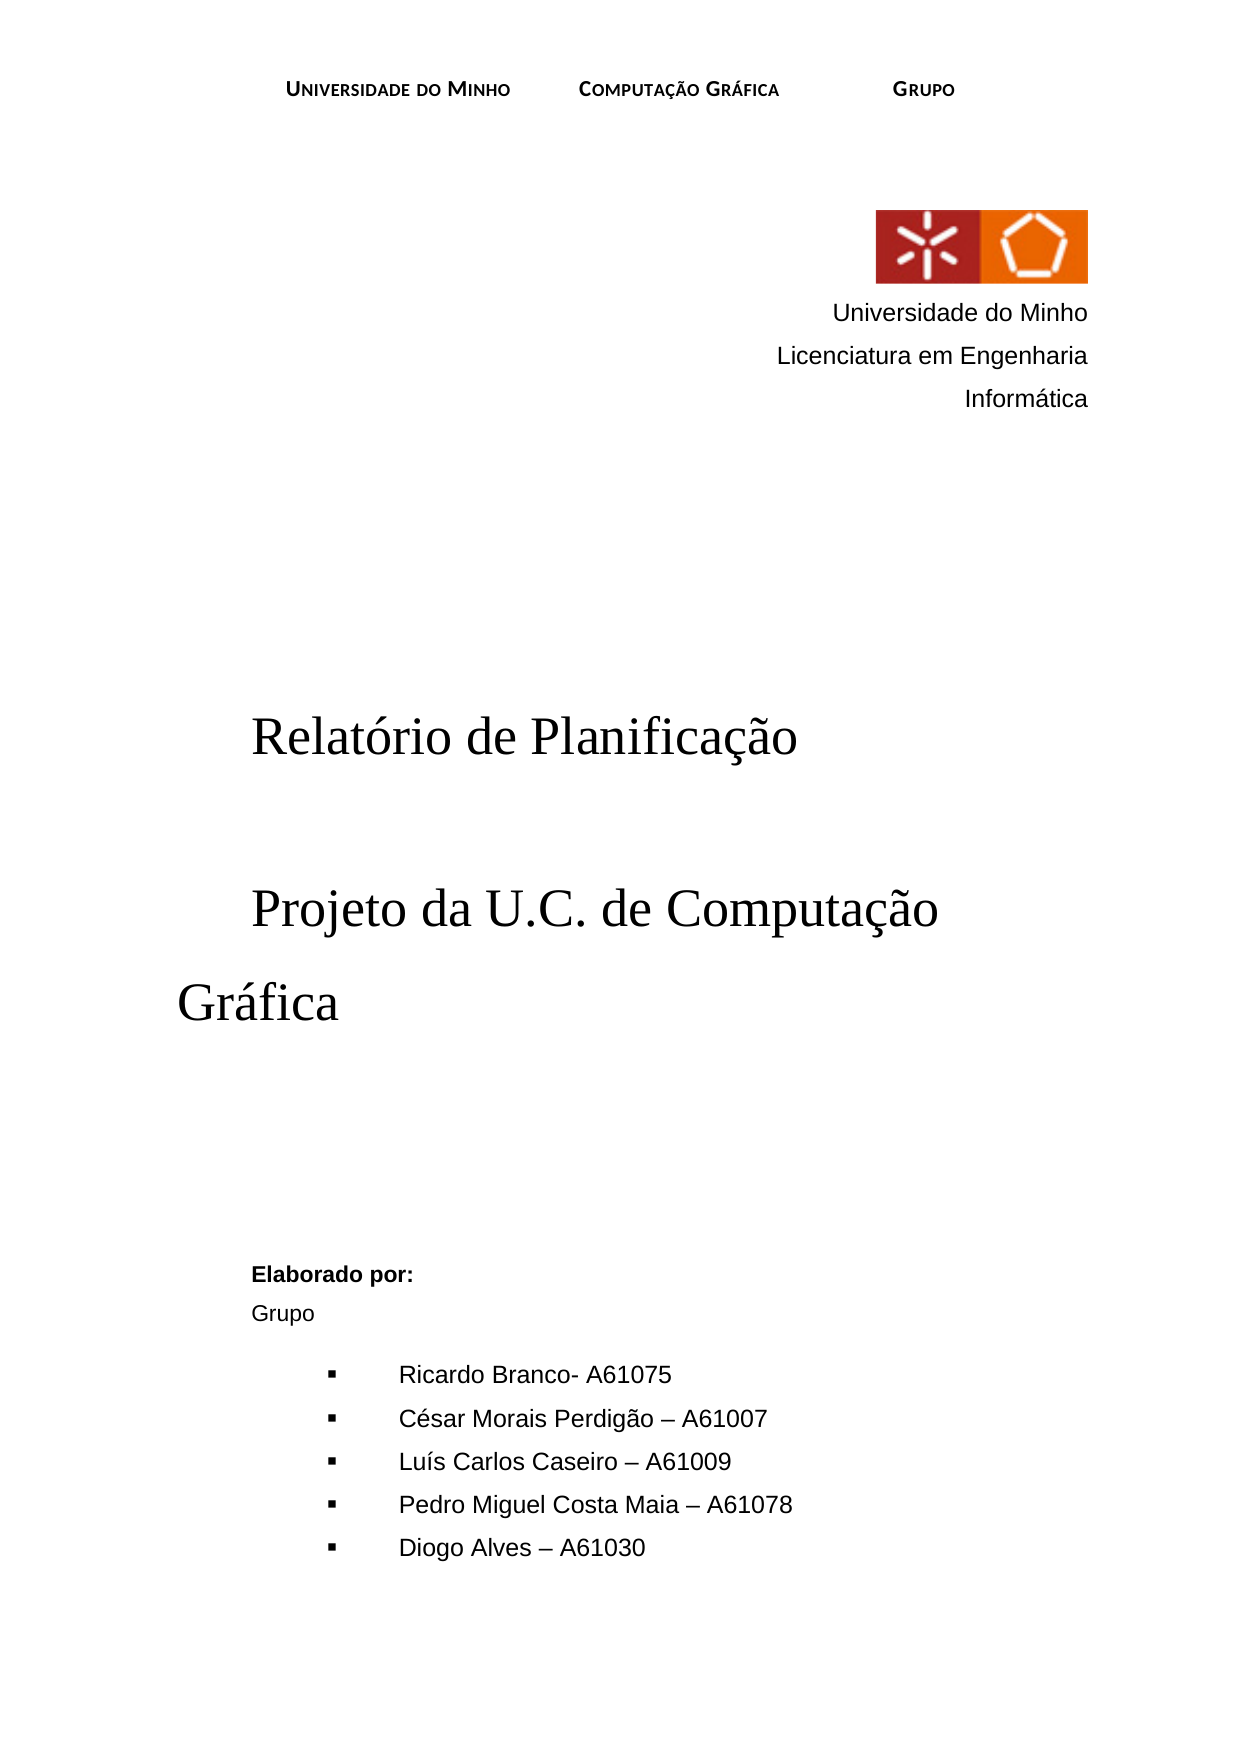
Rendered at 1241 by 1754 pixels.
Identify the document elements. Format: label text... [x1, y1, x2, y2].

text Elaborado por: [177, 1261, 1063, 1287]
picture [875, 210, 1088, 284]
list César Morais Perdigão – A61007 [252, 1403, 1063, 1432]
table_cell Licenciatura em Engenharia Informática [635, 341, 1099, 427]
list Luís Carlos Caseiro – A61009 [252, 1447, 1063, 1476]
text Relatório de Planificação [177, 704, 1063, 766]
list Diogo Alves – A61030 [252, 1533, 1063, 1562]
table_cell Universidade do Minho [635, 298, 1099, 341]
list Pedro Miguel Costa Maia – A61078 [252, 1490, 1063, 1519]
text Projeto da U.C. de Computação Gráfica [177, 876, 1063, 1032]
text Grupo [177, 1300, 1063, 1326]
table_header [635, 210, 1099, 298]
list Ricardo Branco- A61075 [252, 1360, 1063, 1389]
